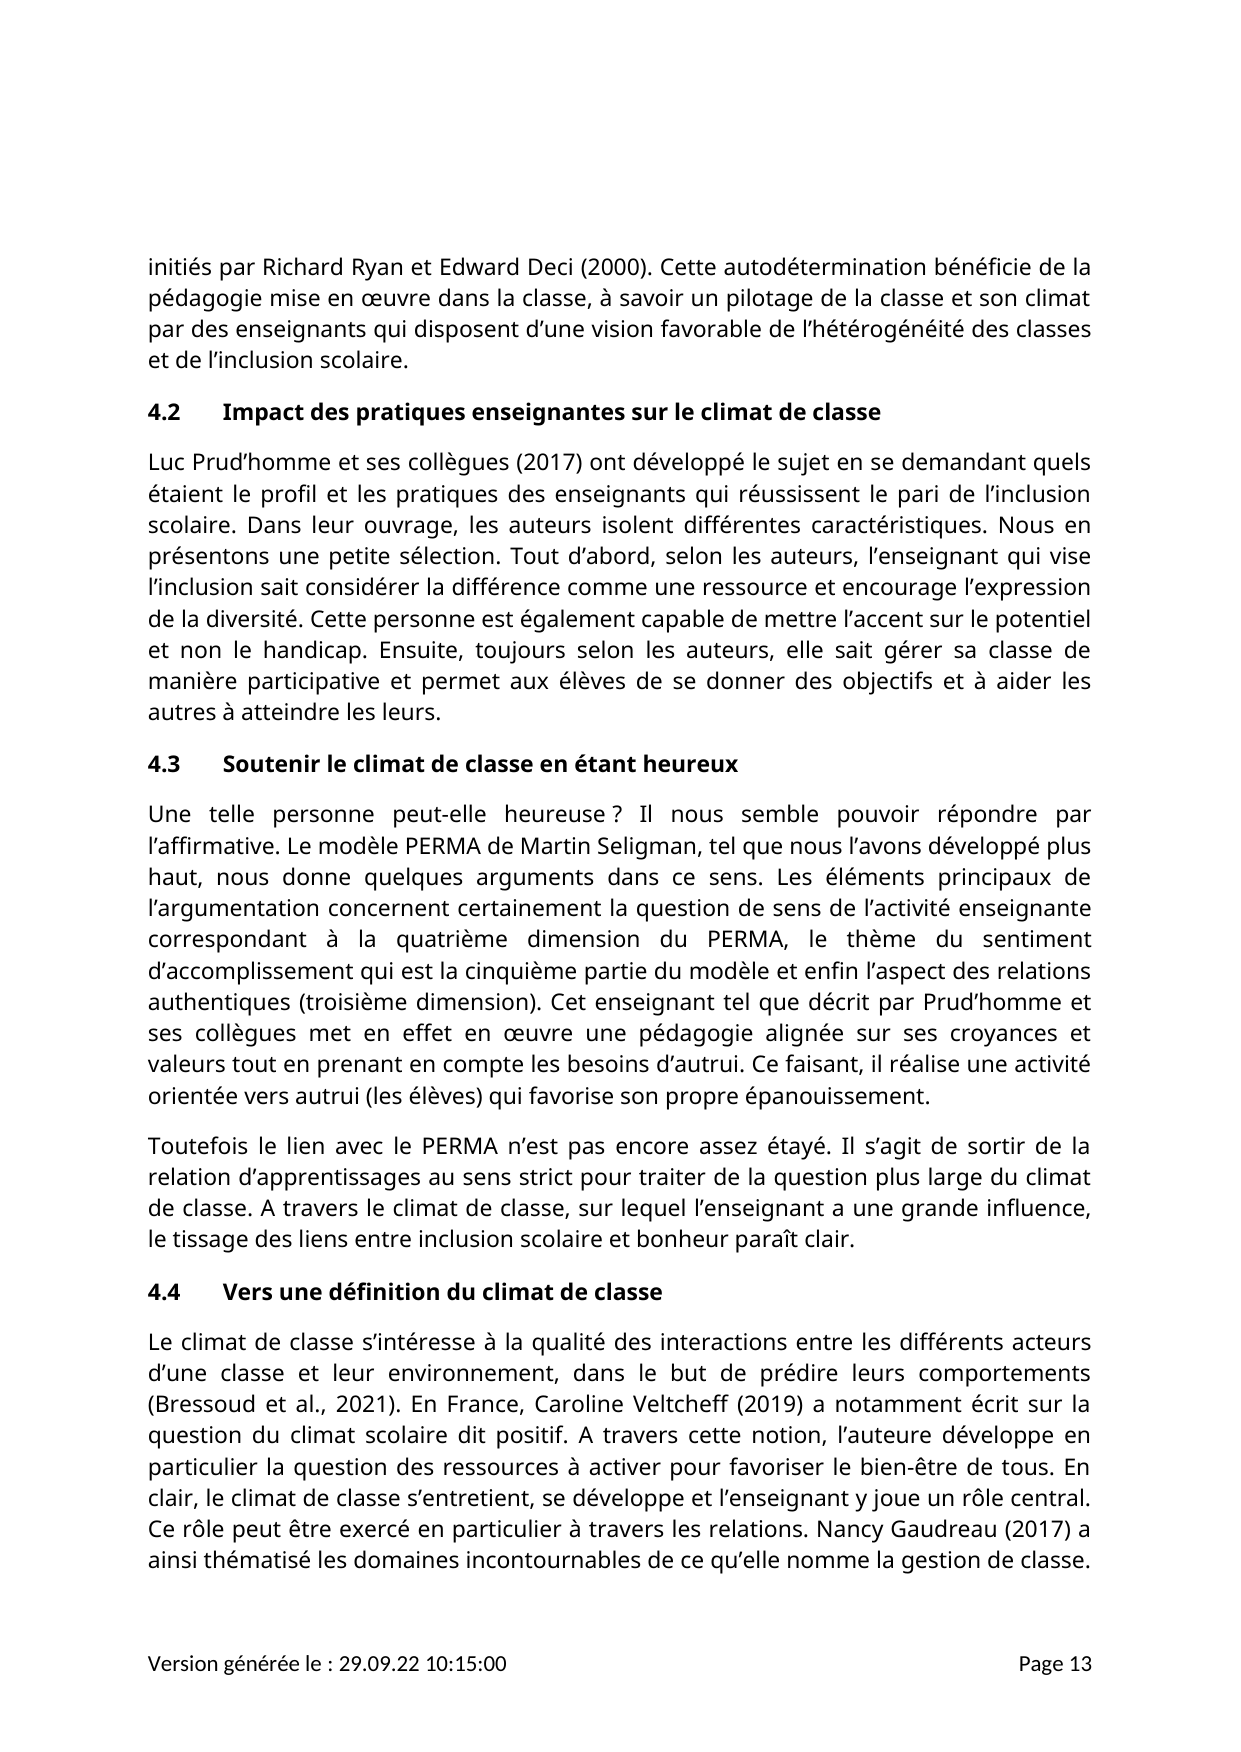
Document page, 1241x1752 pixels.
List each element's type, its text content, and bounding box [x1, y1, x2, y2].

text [148, 250, 1092, 375]
text Une telle personne peut-elle heureuse ? Il nous semble pouvoir répondre par l’affirmative. Le modèle PERMA de Martin Seligman, tel que nous l’avons développé plus haut, nous donne quelques arguments dans ce sens. Les éléments principaux de l’argumentation concernent certainement la question de sens de l’activité enseignante correspondant à la quatrième dimension du PERMA, le thème du sentiment d’accomplissement qui est la cinquième partie du modèle et enfin l’aspect des relations authentiques (troisième dimension). Cet enseignant tel que décrit par Prud’homme et ses collègues met en effet en œuvre une pédagogie alignée sur ses croyances et valeurs tout en prenant en compte les besoins d’autrui. Ce faisant, il réalise une activité orientée vers autrui (les élèves) qui favorise son propre épanouissement. [148, 798, 1092, 1111]
text Luc Prud’homme et ses collègues (2017) ont développé le sujet en se demandant quels étaient le profil et les pratiques des enseignants qui réussissent le pari de l’inclusion scolaire. Dans leur ouvrage, les auteurs isolent différentes caractéristiques. Nous en présentons une petite sélection. Tout d’abord, selon les auteurs, l’enseignant qui vise l’inclusion sait considérer la différence comme une ressource et encourage l’expression de la diversité. Cette personne est également capable de mettre l’accent sur le potentiel et non le handicap. Ensuite, toujours selon les auteurs, elle sait gérer sa classe de manière participative et permet aux élèves de se donner des objectifs et à aider les autres à atteindre les leurs. [148, 446, 1092, 727]
subtitle 4.2 Impact des pratiques enseignantes sur le climat de classe [148, 396, 1092, 427]
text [148, 1325, 1092, 1575]
subtitle 4.4 Vers une définition du climat de classe [148, 1275, 1092, 1307]
text Toutefois le lien avec le PERMA n’est pas encore assez étayé. Il s’agit de sortir de la relation d’apprentissages au sens strict pour traiter de la question plus large du climat de classe. A travers le climat de classe, sur lequel l’enseignant a une grande influence, le tissage des liens entre inclusion scolaire et bonheur paraît clair. [148, 1129, 1092, 1254]
subtitle 4.3 Soutenir le climat de classe en étant heureux [148, 748, 1092, 779]
